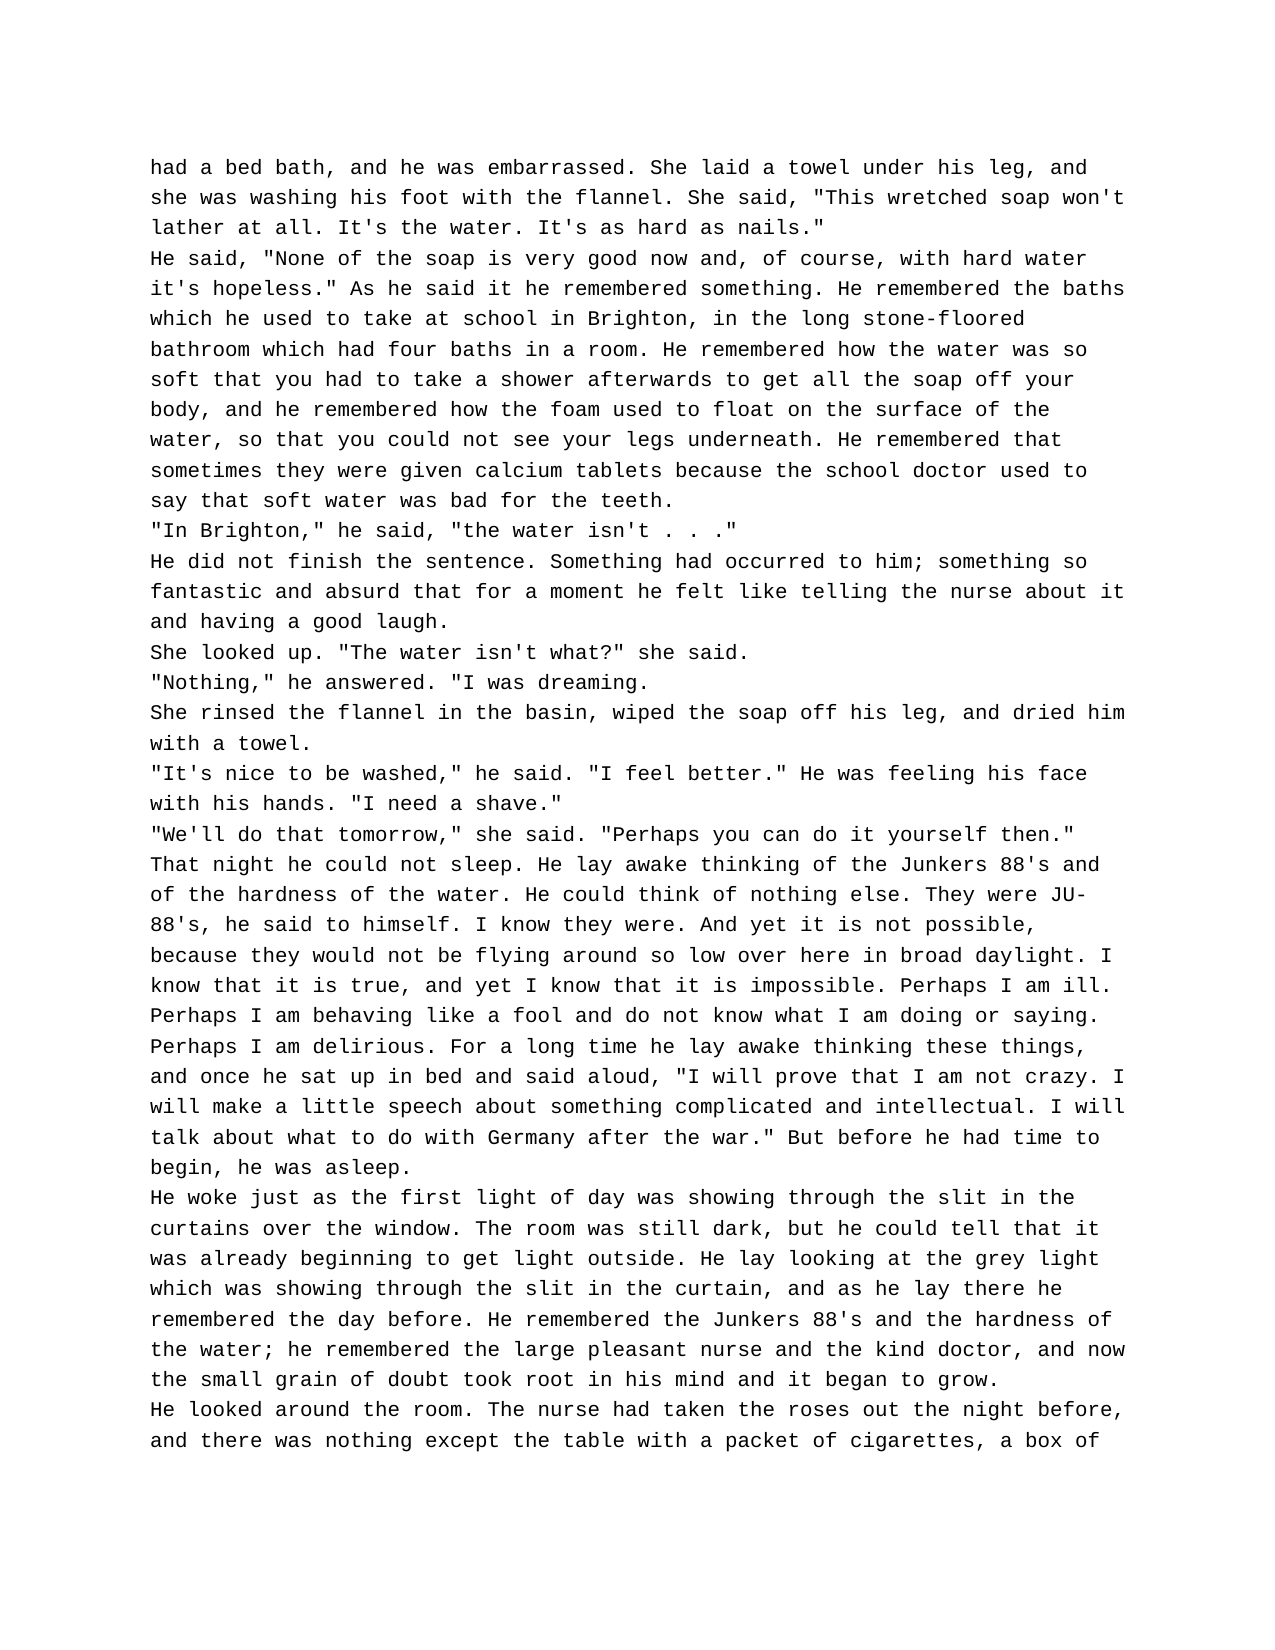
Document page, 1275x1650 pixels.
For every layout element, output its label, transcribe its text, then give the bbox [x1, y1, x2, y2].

text "It's nice to be washed," he said. "I feel better." He was feeling his face with his hands. "I need a shave." [150, 756, 1125, 817]
text He said, "None of the soap is very good now and, of course, with hard water it's hopeless." As he said it he remembered something. He remembered the baths which he used to take at school in Brighton, in the long stone-floored bathroom which had four baths in a room. He remembered how the water was so soft that you had to take a shower afterwards to get all the soap off your body, and he remembered how the foam used to float on the surface of the water, so that you could not see your legs underneath. He remembered that sometimes they were given calcium tablets because the school doctor used to say that soft water was bad for the teeth. [150, 241, 1125, 514]
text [150, 150, 1125, 241]
text He did not finish the sentence. Something had occurred to him; something so fantastic and absurd that for a moment he felt like telling the nurse about it and having a good laugh. [150, 544, 1125, 635]
text "We'll do that tomorrow," she said. "Perhaps you can do it yourself then." [150, 817, 1125, 847]
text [150, 1393, 1125, 1453]
text He woke just as the first light of day was showing through the slit in the curtains over the window. The room was still dark, but he could tell that it was already beginning to get light outside. He lay looking at the grey light which was showing through the slit in the curtain, and as he lay there he remembered the day before. He remembered the Junkers 88's and the hardness of the water; he remembered the large pleasant nurse and the kind doctor, and now the small grain of doubt took root in his mind and it began to grow. [150, 1181, 1125, 1393]
text That night he could not sleep. He lay awake thinking of the Junkers 88's and of the hardness of the water. He could think of nothing else. They were JU-88's, he said to himself. I know they were. And yet it is not possible, because they would not be flying around so low over here in broad daylight. I know that it is true, and yet I know that it is impossible. Perhaps I am ill. Perhaps I am behaving like a fool and do not know what I am doing or saying. Perhaps I am delirious. For a long time he lay awake thinking these things, and once he sat up in bed and said aloud, "I will prove that I am not crazy. I will make a little speech about something complicated and intellectual. I will talk about what to do with Germany after the war." But before he had time to begin, he was asleep. [150, 847, 1125, 1181]
text She rinsed the flannel in the basin, wiped the soap off his leg, and dried him with a towel. [150, 696, 1125, 756]
text "In Brighton," he said, "the water isn't . . ." [150, 514, 1125, 544]
text "Nothing," he answered. "I was dreaming. [150, 665, 1125, 696]
text She looked up. "The water isn't what?" she said. [150, 635, 1125, 665]
